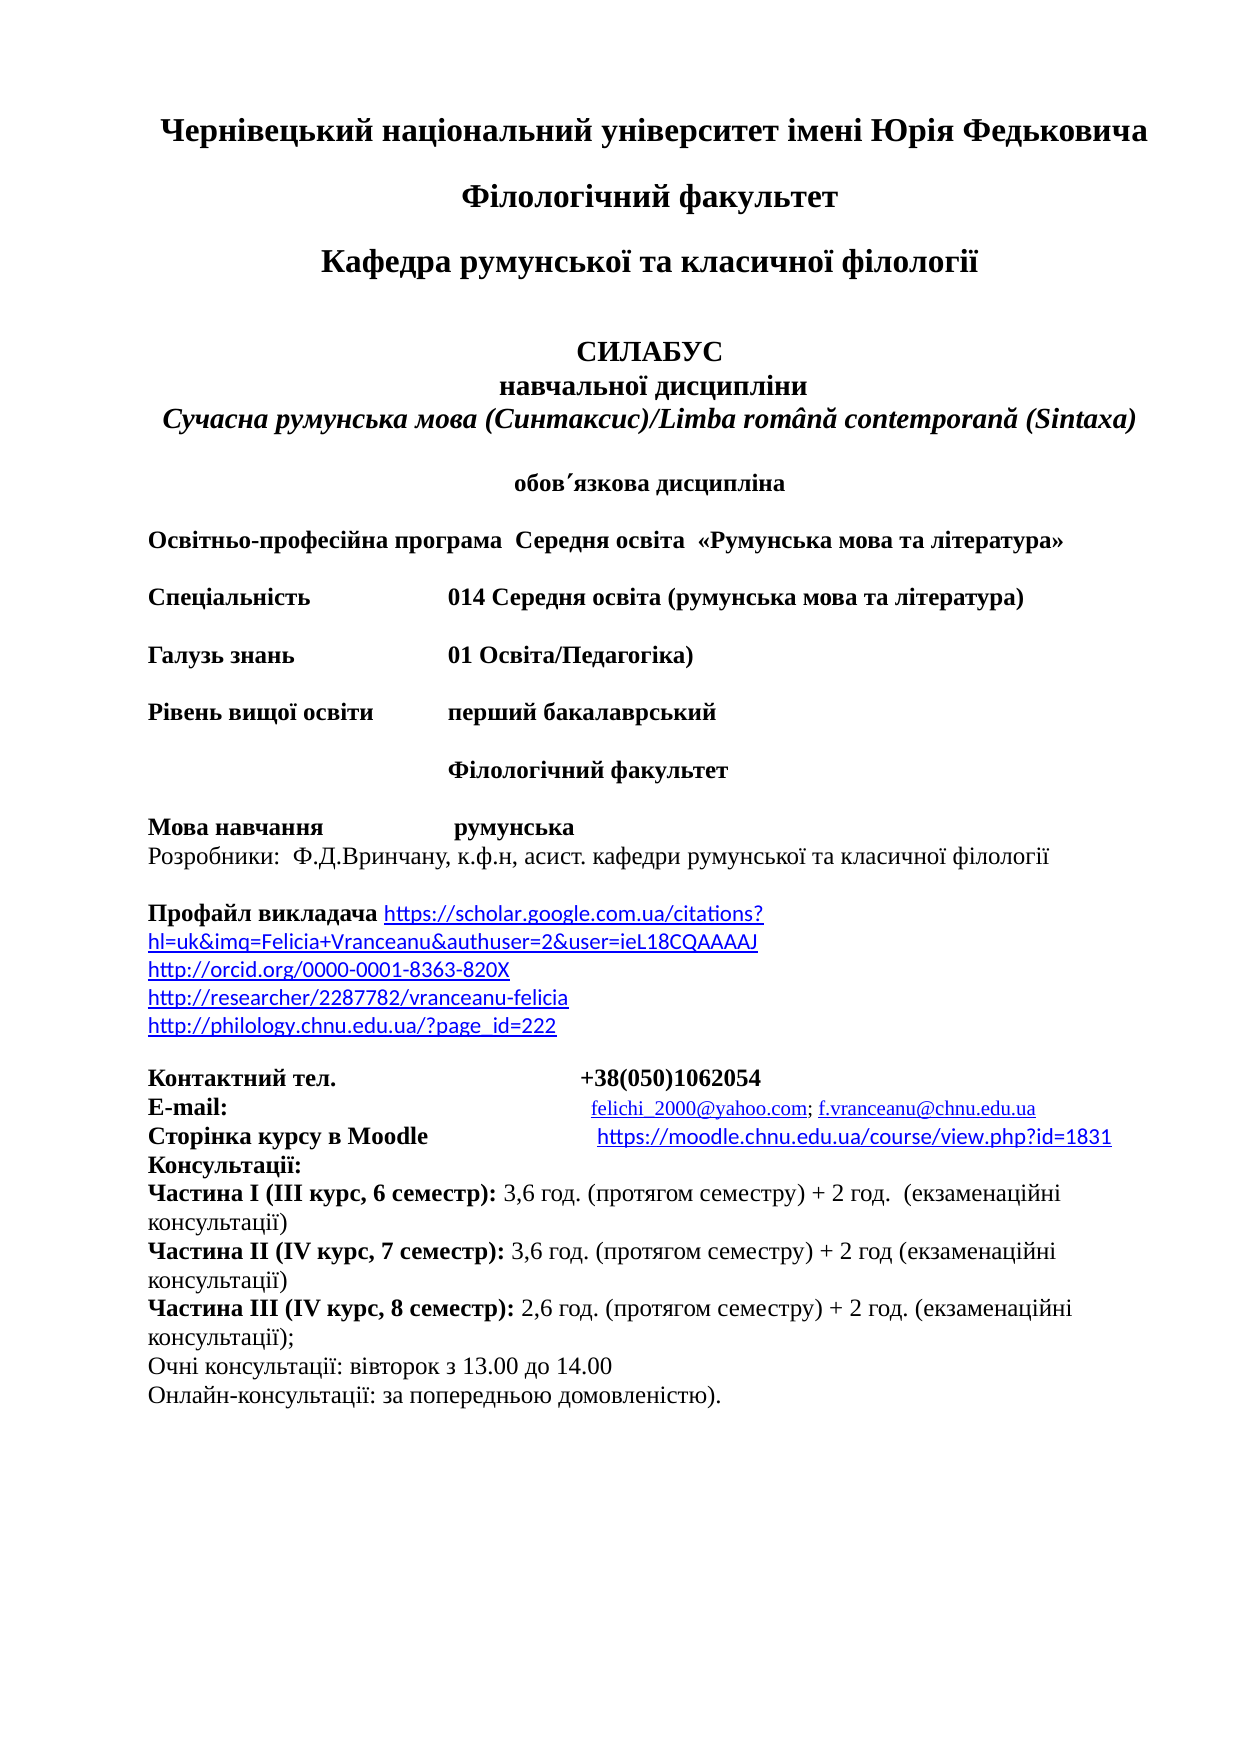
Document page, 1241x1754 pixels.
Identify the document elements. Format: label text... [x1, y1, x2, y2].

text Рівень вищої освіти перший бакалаврський [148, 697, 1152, 726]
text Очні консультації: вівторок з 13.00 до 14.00 Онлайн-консультації: за попередньою домовленістю). [148, 1351, 1152, 1408]
text Консультації: [148, 1150, 1152, 1178]
text http://philology.chnu.edu.ua/?page_id=222 [148, 1011, 1152, 1039]
text Чернівецький національний університет імені Юрія Федьковича [148, 88, 1152, 176]
text Частина І (III курс, 6 семестр): 3,6 год. (протягом семестру) + 2 год. (екзаменаційні консультації) [148, 1178, 1152, 1236]
text Профайл викладача https://scholar.google.com.ua/citations?hl=uk&imq=Felicia+Vranceanu&authuser=2&user=ieL18CQAAAAJ [148, 898, 1152, 955]
text Галузь знань 01 Освіта/Педагогіка) [148, 640, 1152, 669]
text Кафедра румунської та класичної філології [148, 241, 1152, 308]
text Мова навчання румунська Розробники: Ф.Д.Вринчану, к.ф.н, асист. кафедри румунської та класичної філології [148, 812, 1152, 898]
text http://researcher/2287782/vranceanu-felicia [148, 983, 1152, 1011]
text СИЛАБУС навчальної дисципліни Сучасна румунська мова (Синтаксис)/Limba română contemporană (Sintaxa) обовязкова дисципліна [148, 334, 1152, 525]
text Частина ІІ (IV курс, 7 семестр): 3,6 год. (протягом семестру) + 2 год (екзаменаційні консультації) [148, 1236, 1152, 1293]
text Контактний тел. +38(050)1062054 E-mail: felichi_2000@yahoo.com; f.vranceanu@chnu.edu.ua Сторінка курсу в Moodle https://moodle.chnu.edu.ua/course/view.php?id=1831 [148, 1039, 1152, 1150]
text Освітньо-професійна програма Середня освіта «Румунська мова та література» Спеціальність 014 Середня освіта (румунська мова та література) [148, 525, 1152, 611]
text http://orcid.org/0000-0001-8363-820X [148, 955, 1152, 983]
text Філологічний факультет [148, 176, 1152, 215]
text Частина ІIІ (IV курс, 8 семестр): 2,6 год. (протягом семестру) + 2 год. (екзаменаційні консультації); [148, 1293, 1152, 1351]
text Філологічний факультет [373, 755, 1152, 784]
